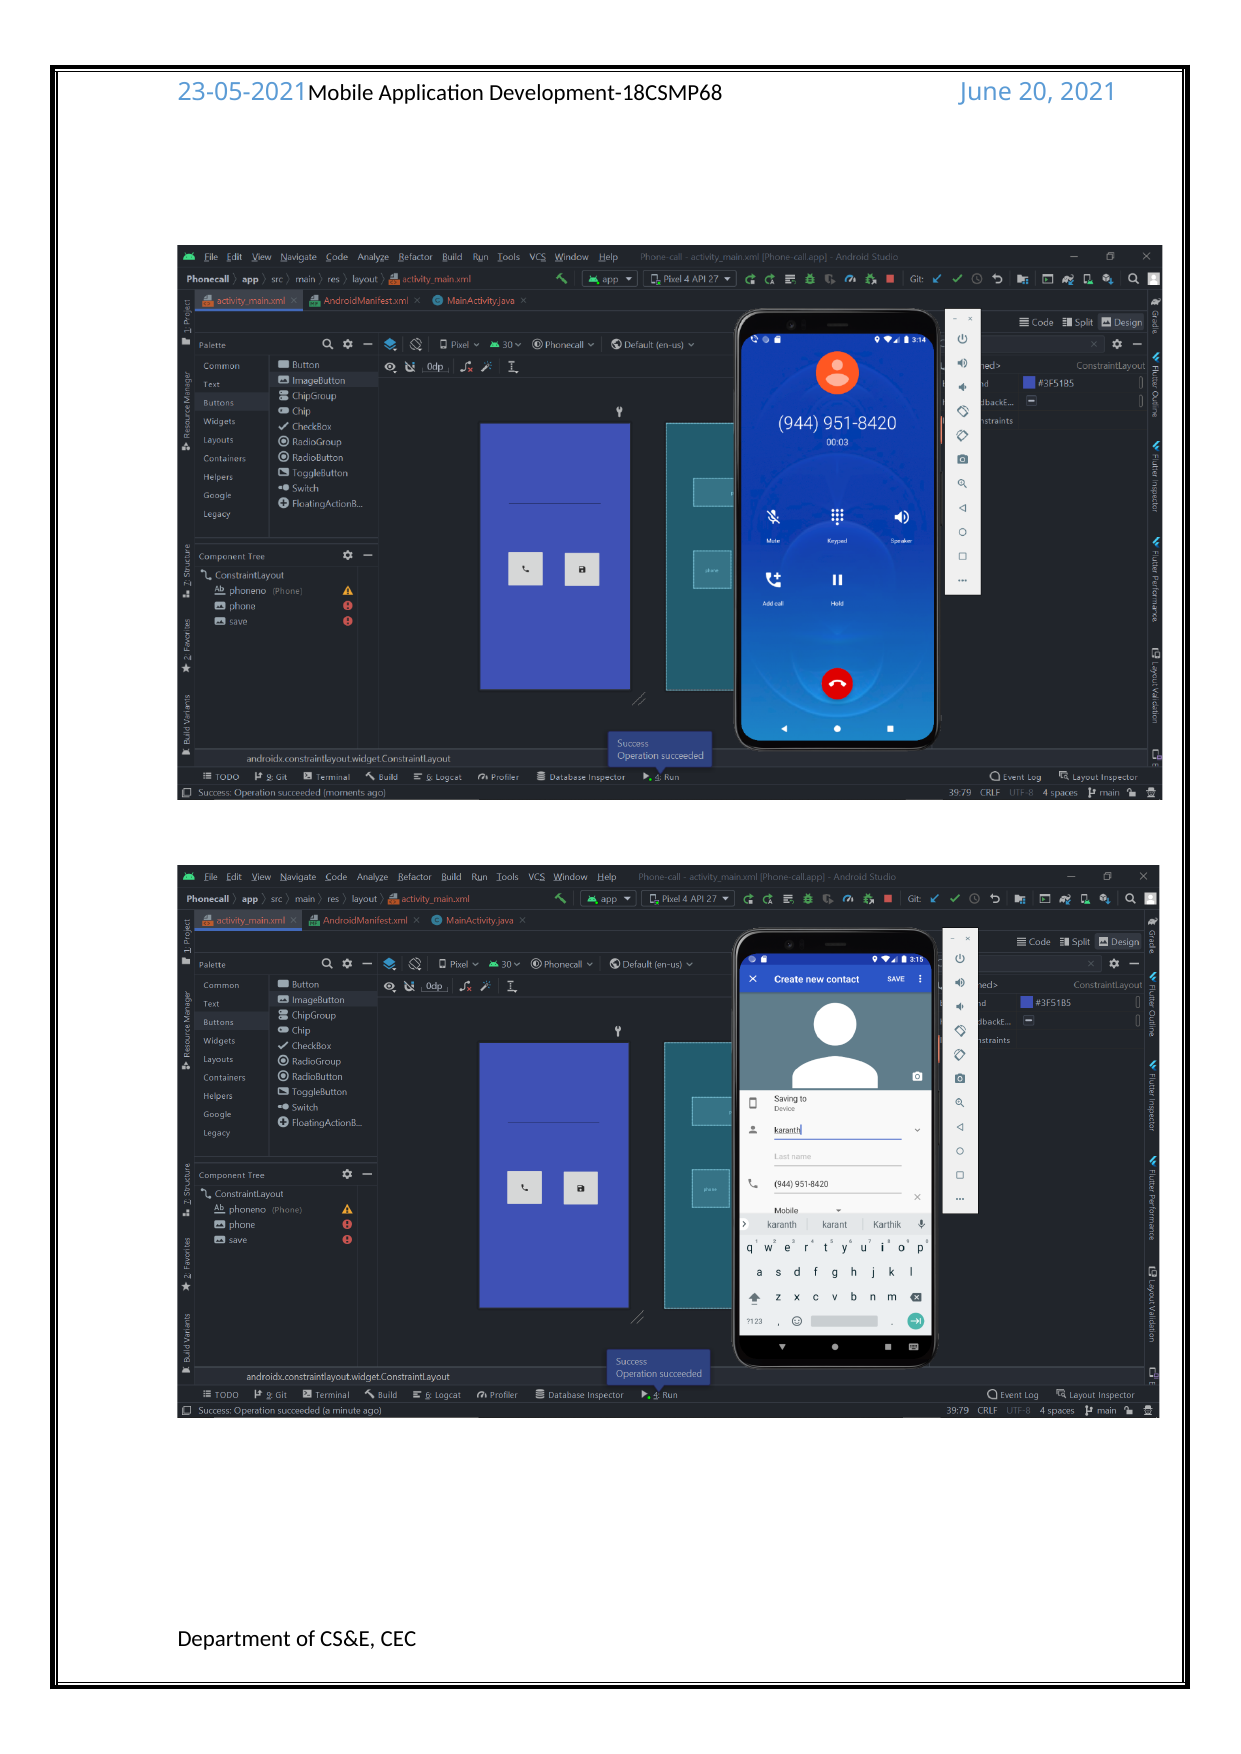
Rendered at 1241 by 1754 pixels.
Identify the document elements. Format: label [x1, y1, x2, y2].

picture [177, 865, 1160, 1418]
picture [177, 245, 1163, 800]
